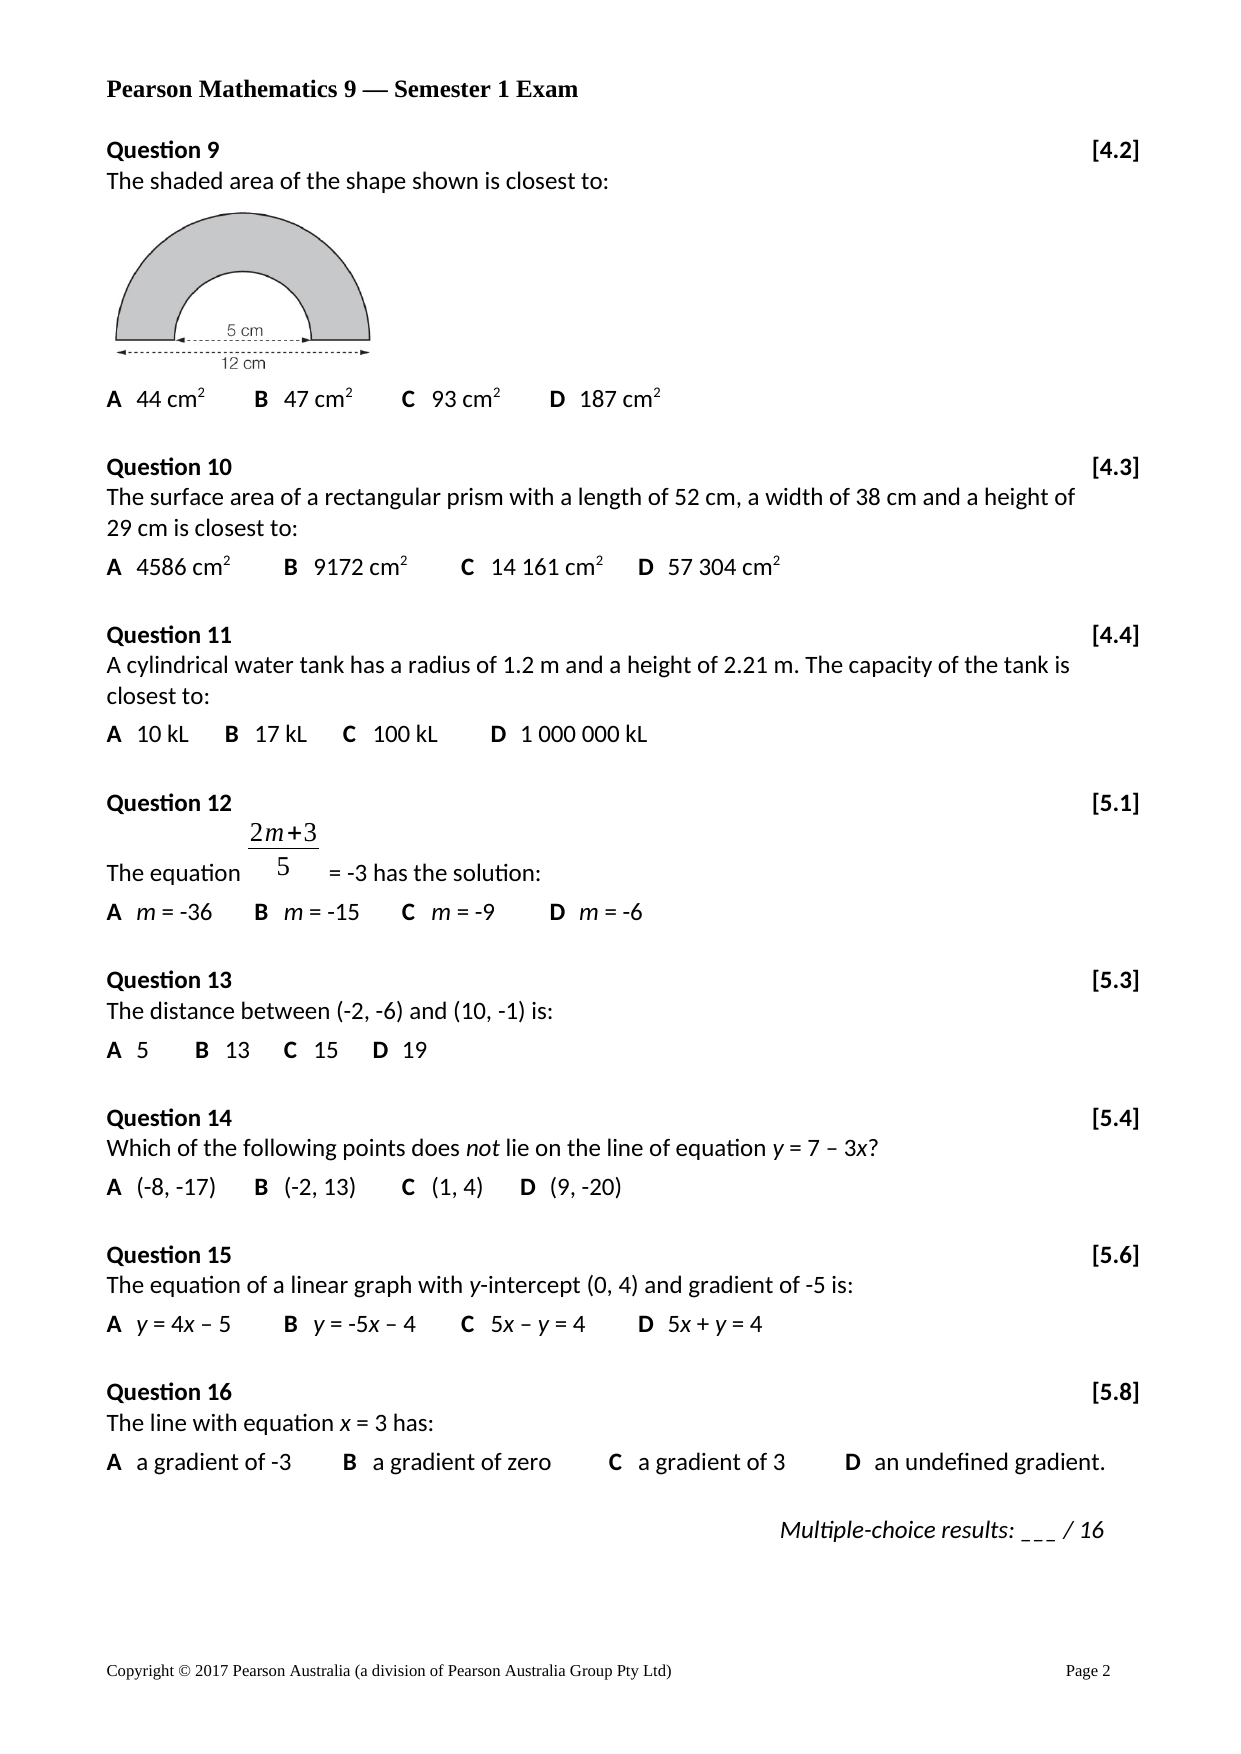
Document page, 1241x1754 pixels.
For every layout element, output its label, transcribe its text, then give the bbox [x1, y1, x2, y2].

text A (-8, -17) B (-2, 13) C (1, 4) D (9, -20) [106, 1171, 1134, 1202]
subtitle Question 10 [4.3] [106, 451, 1134, 481]
subtitle Question 15 [5.6] [106, 1239, 1134, 1270]
text The distance between (-2, -6) and (10, -1) is: [106, 995, 1134, 1025]
text The equation of a linear graph with y-intercept (0, 4) and gradient of -5 is: [106, 1270, 1134, 1300]
text A y = 4x – 5 B y = -5x – 4 C 5x – y = 4 D 5x + y = 4 [106, 1308, 1134, 1339]
subtitle Question 13 [5.3] [106, 964, 1134, 995]
picture [106, 203, 379, 375]
text A a gradient of -3 B a gradient of zero C a gradient of 3 D an undefined gradient. [106, 1446, 1134, 1476]
subtitle Question 14 [5.4] [106, 1102, 1134, 1132]
text The shaded area of the shape shown is closest to: [106, 165, 1134, 195]
subtitle Question 9 [4.2] [106, 134, 1134, 165]
text A 10 kL B 17 kL C 100 kL D 1 000 000 kL [106, 719, 1134, 749]
text A m = -36 B m = -15 C m = -9 D m = -6 [106, 896, 1134, 927]
text Multiple-choice results: ___ / 16 [106, 1514, 1104, 1544]
text The surface area of a rectangular prism with a length of 52 cm, a width of 38 cm and a height of 29 cm is closest to: [106, 481, 1134, 542]
text Which of the following points does not lie on the line of equation y = 7 – 3x? [106, 1132, 1134, 1163]
text A 44 cm2 B 47 cm2 C 93 cm2 D 187 cm2 [106, 383, 1134, 413]
subtitle Question 11 [4.4] [106, 619, 1134, 649]
text The line with equation x = 3 has: [106, 1407, 1134, 1438]
text The equation = -3 has the solution: [106, 817, 1134, 888]
text A 4586 cm2 B 9172 cm2 C 14 161 cm2 D 57 304 cm2 [106, 551, 1134, 581]
subtitle Question 12 [5.1] [106, 787, 1134, 817]
text A cylindrical water tank has a radius of 1.2 m and a height of 2.21 m. The capacity of the tank is closest to: [106, 649, 1134, 710]
text A 5 B 13 C 15 D 19 [106, 1034, 1134, 1064]
subtitle Question 16 [5.8] [106, 1377, 1134, 1407]
